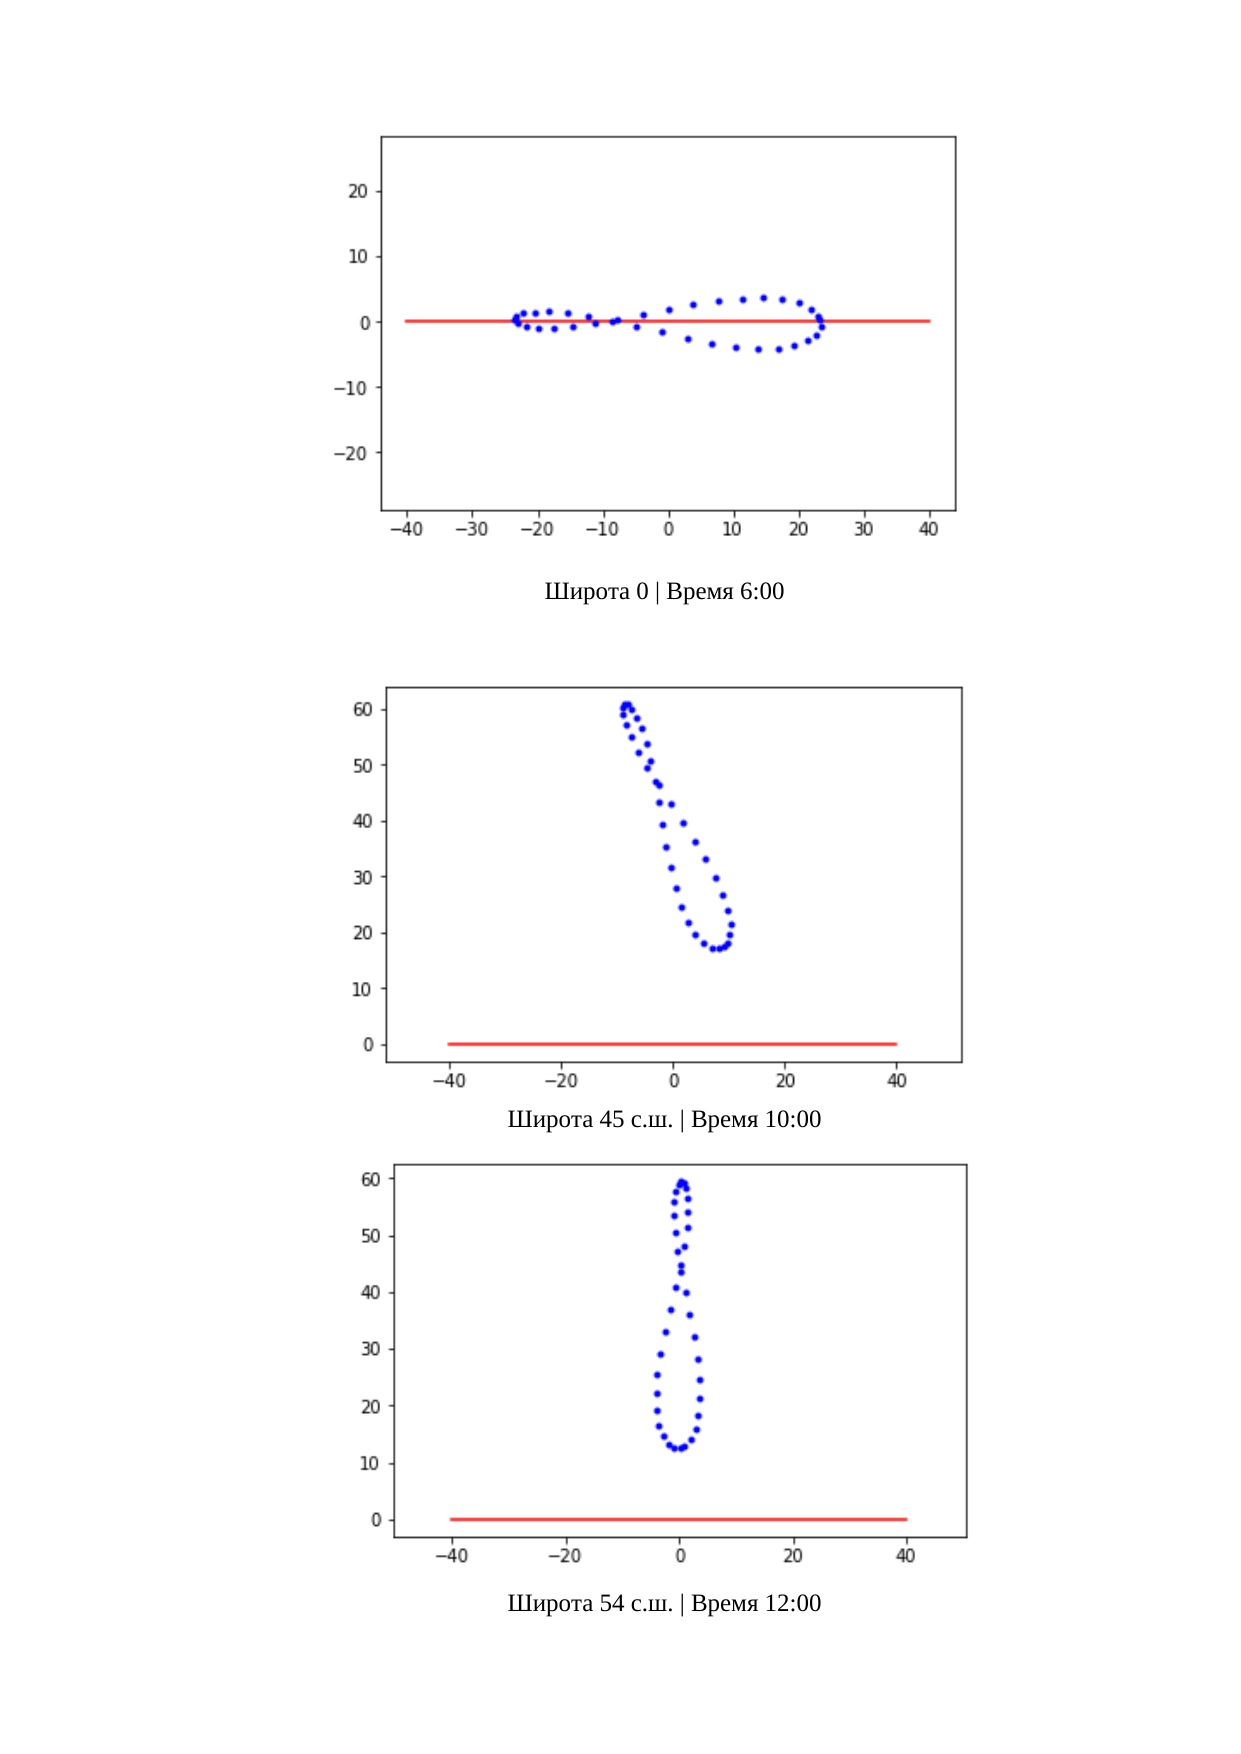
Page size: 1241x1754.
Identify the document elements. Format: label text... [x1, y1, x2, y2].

picture [341, 660, 987, 1105]
text Широта 54 с.ш. | Время 12:00 [177, 1588, 1152, 1617]
text Широта 0 | Время 6:00 [177, 576, 1152, 605]
picture [334, 118, 995, 576]
picture [352, 1161, 977, 1588]
text Широта 45 с.ш. | Время 10:00 [177, 1104, 1152, 1133]
